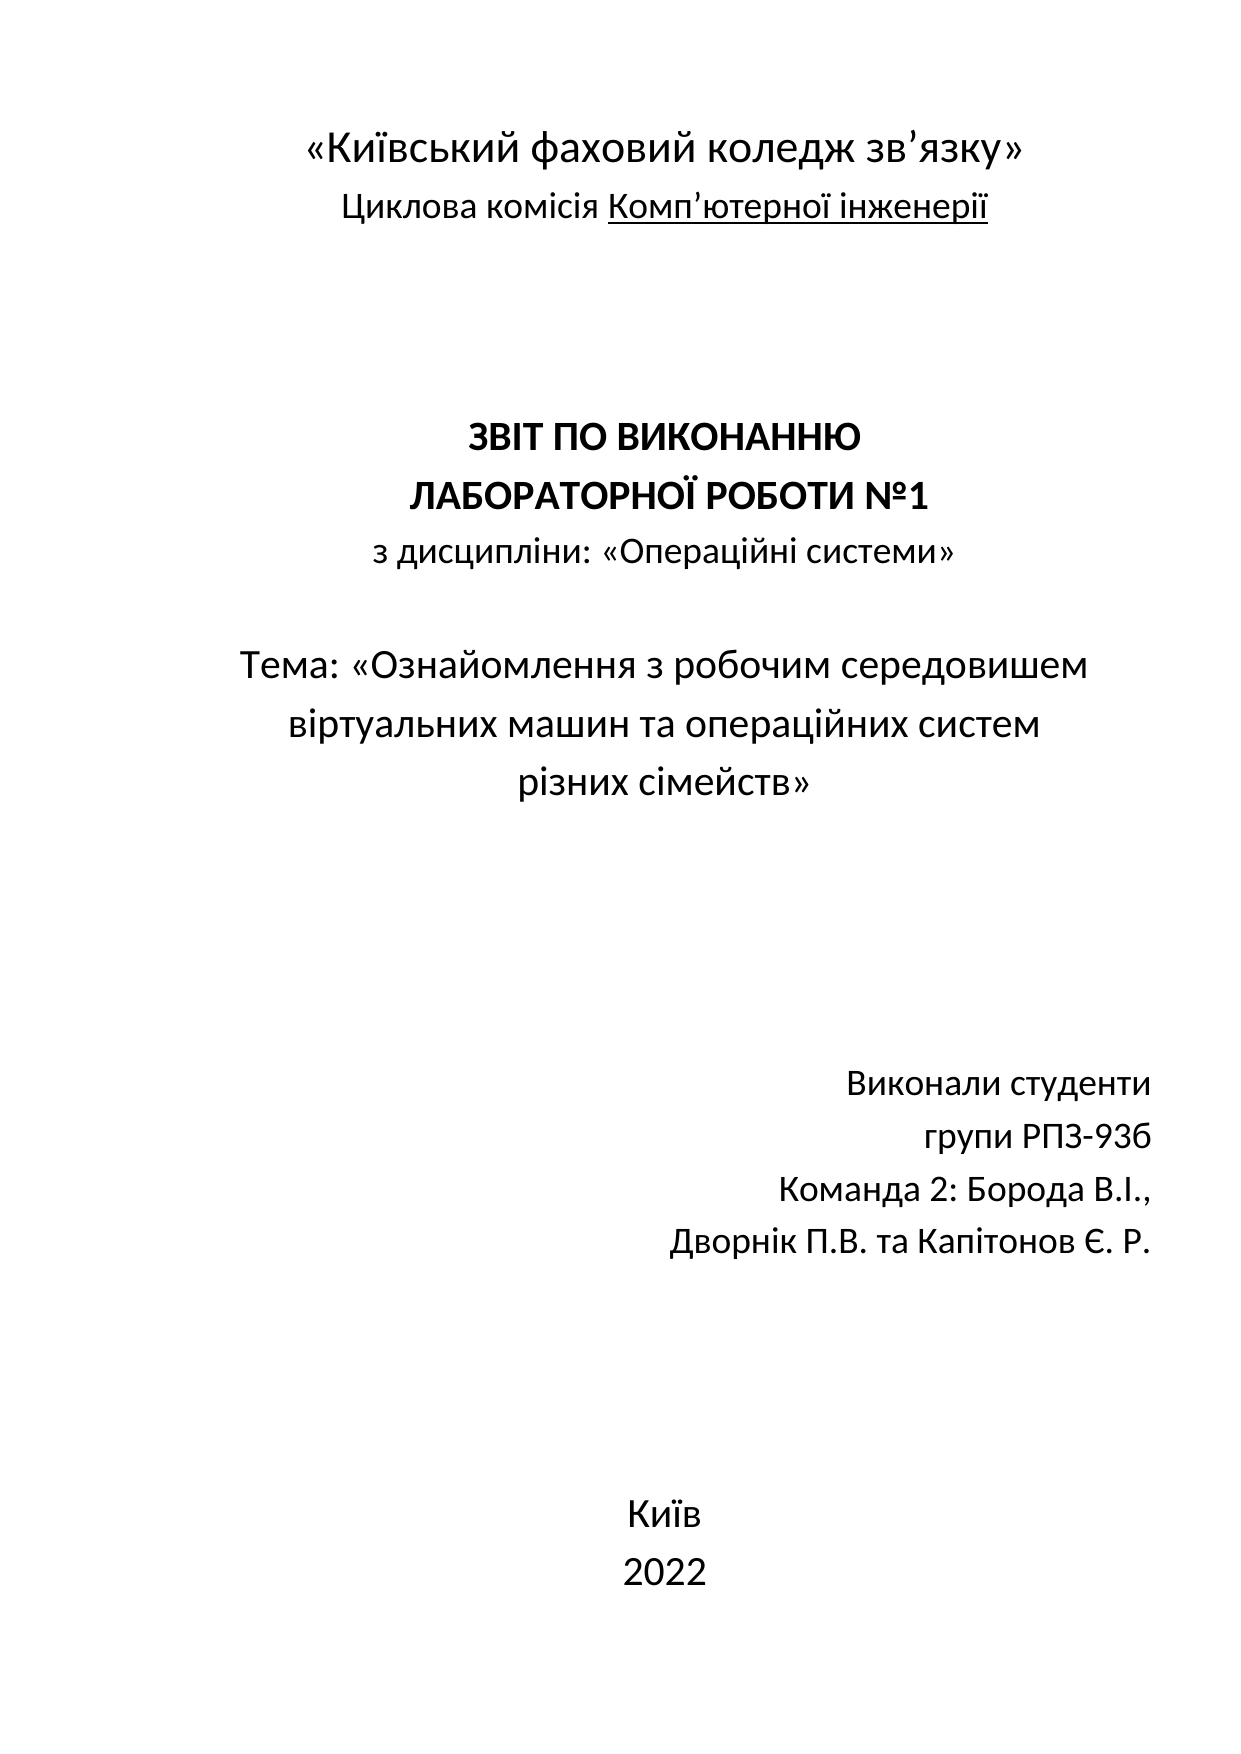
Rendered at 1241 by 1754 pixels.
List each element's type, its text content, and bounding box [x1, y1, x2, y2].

text Виконали студенти [177, 1059, 1152, 1105]
text Київ [177, 1487, 1152, 1537]
text «Київський фаховий коледж зв’язку» [177, 118, 1152, 174]
text Тема: «Ознайомлення з робочим середовишем [177, 638, 1152, 689]
text з дисципліни: «Операційні системи» [177, 527, 1152, 573]
text 2022 [177, 1545, 1152, 1596]
text ЛАБОРАТОРНОЇ РОБОТИ №1 [177, 469, 1152, 520]
text ЗВІТ ПО ВИКОНАННЮ [177, 410, 1152, 461]
text різних сімейств» [177, 755, 1152, 806]
text групи РПЗ-93б [177, 1112, 1152, 1158]
text Дворнік П.В. та Капітонов Є. Р. [177, 1217, 1152, 1263]
text віртуальних машин та операційних систем [177, 697, 1152, 748]
text Циклова комісія Комп’ютерної інженерії [177, 182, 1152, 228]
text Команда 2: Борода В.І., [177, 1165, 1152, 1211]
